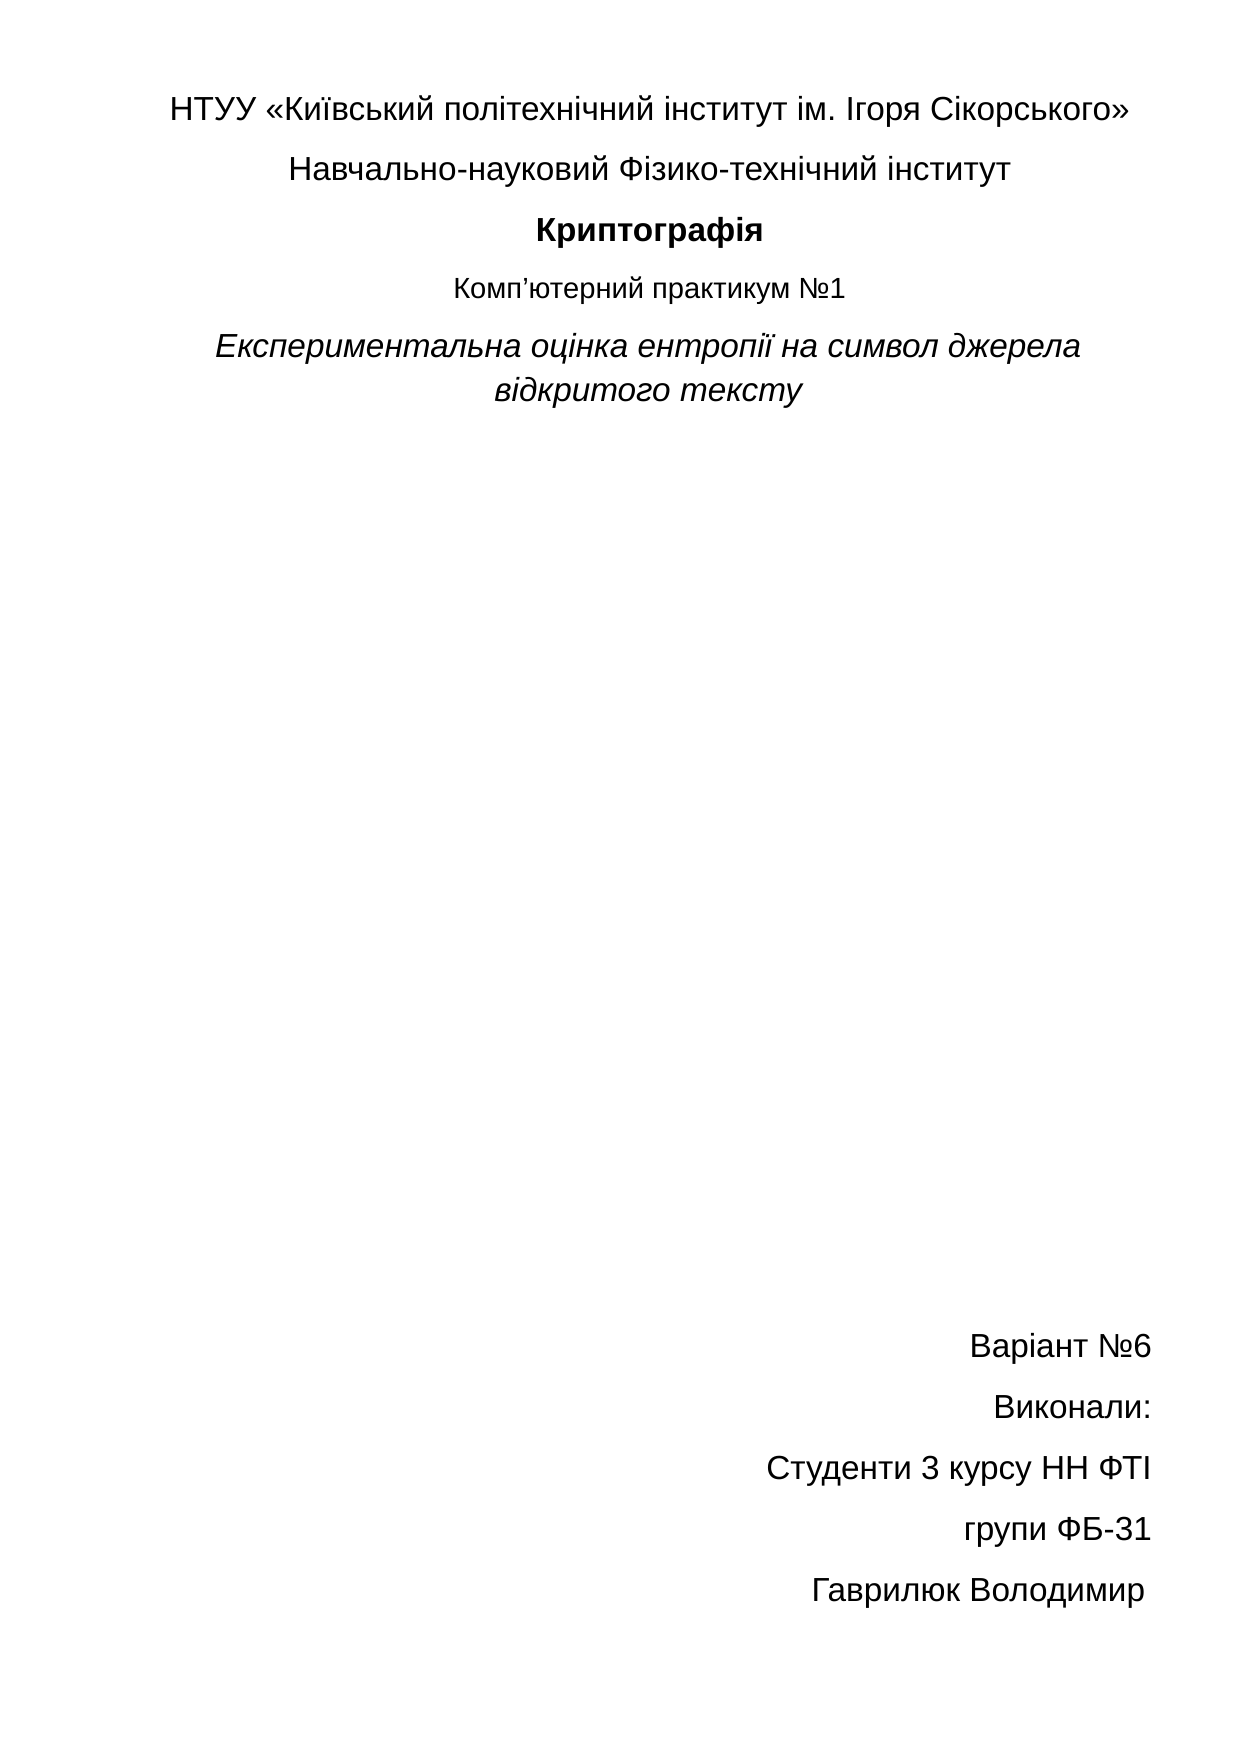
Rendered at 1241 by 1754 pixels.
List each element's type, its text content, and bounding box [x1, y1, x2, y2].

text Експериментальна оцінка ентропії на символ джерела відкритого тексту [148, 326, 1152, 409]
text Гаврилюк Володимир [738, 1570, 1152, 1608]
text Студенти 3 курсу НН ФТІ [148, 1448, 1152, 1486]
text Комп’ютерний практикум №1 [148, 271, 1152, 304]
text НТУУ «Київський політехнічний інститут ім. Ігоря Сікорського» [148, 88, 1152, 127]
text Варіант №6 [148, 1326, 1152, 1365]
text Виконали: [148, 1387, 1152, 1426]
text Навчально-науковий Фізико-технічний інститут [148, 149, 1152, 188]
text Криптографія [148, 210, 1152, 249]
text групи ФБ-31 [148, 1509, 1152, 1547]
